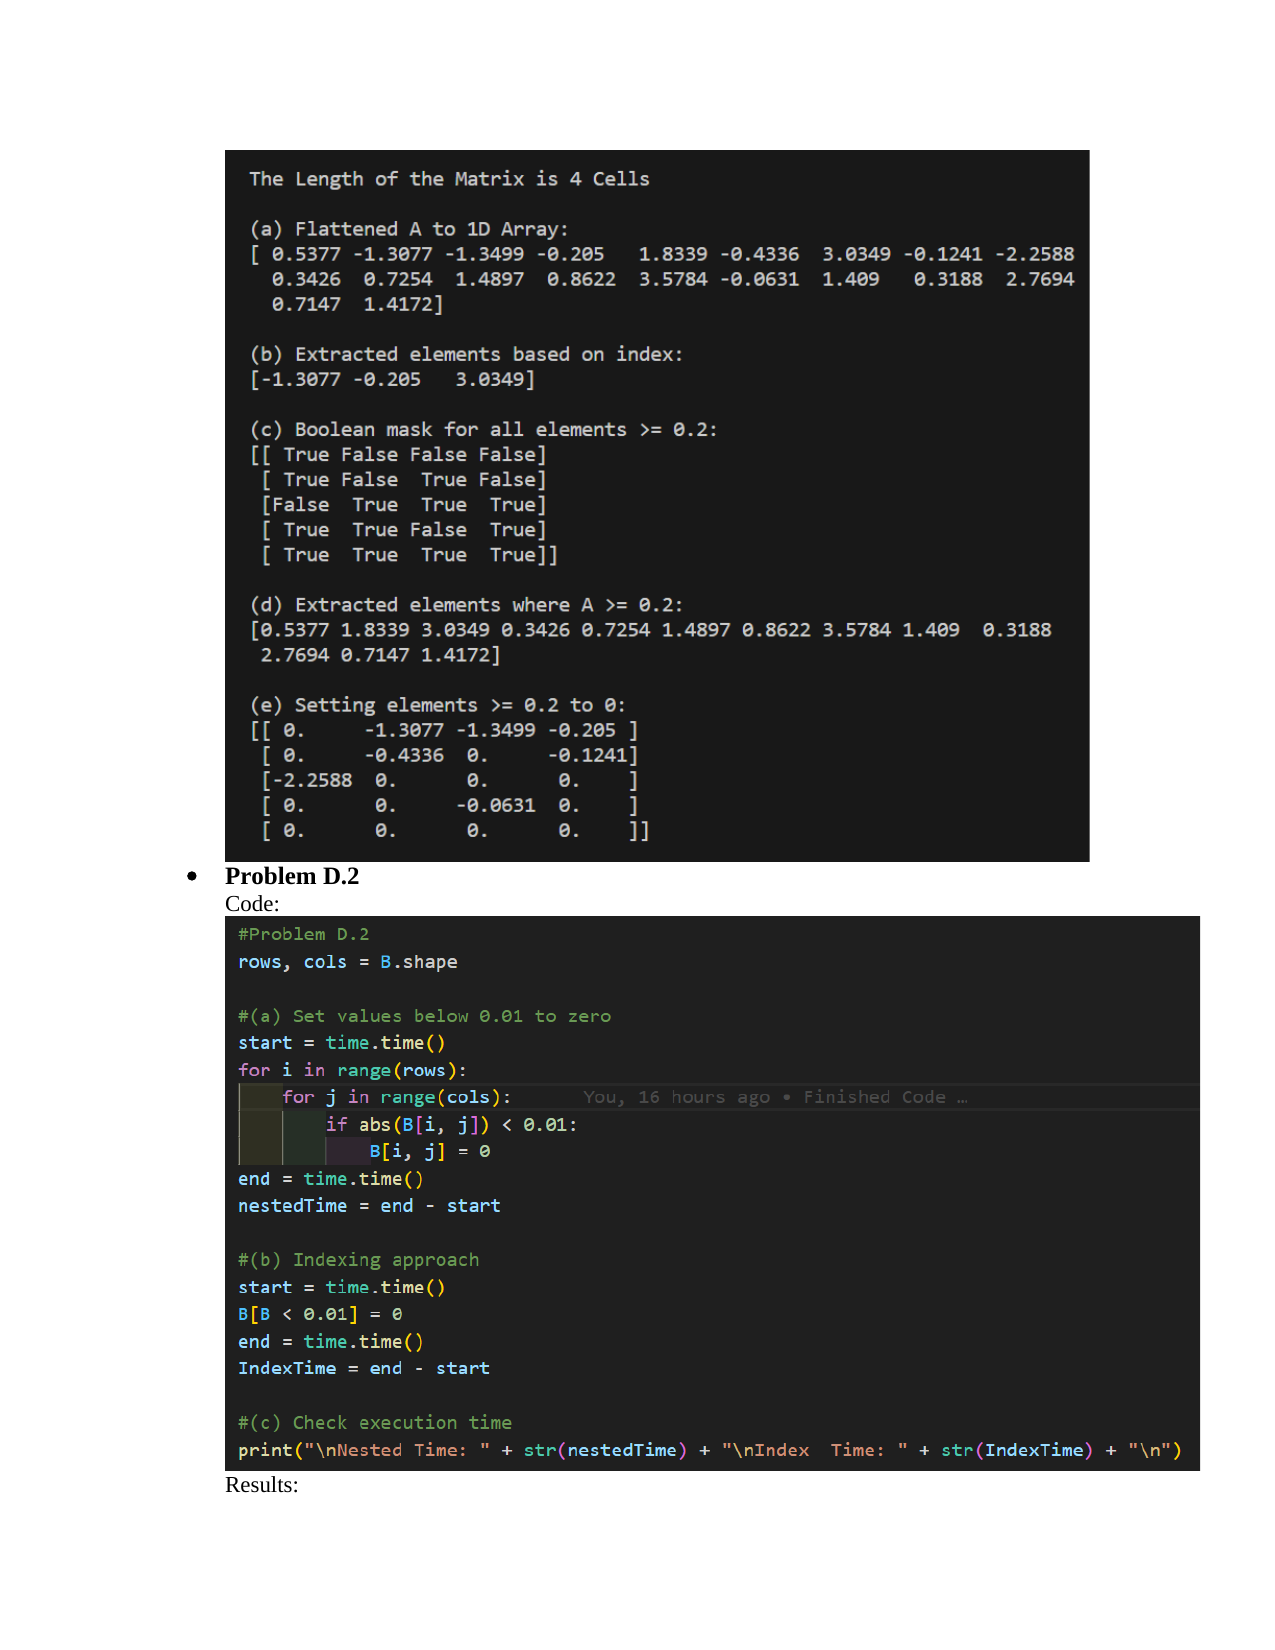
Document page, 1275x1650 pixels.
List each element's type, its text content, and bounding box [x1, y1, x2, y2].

picture [225, 150, 1090, 862]
picture [225, 916, 1200, 1471]
list Code: [225, 890, 1125, 916]
list Problem D.2 [187, 861, 1125, 890]
list Results: [225, 1471, 1125, 1497]
